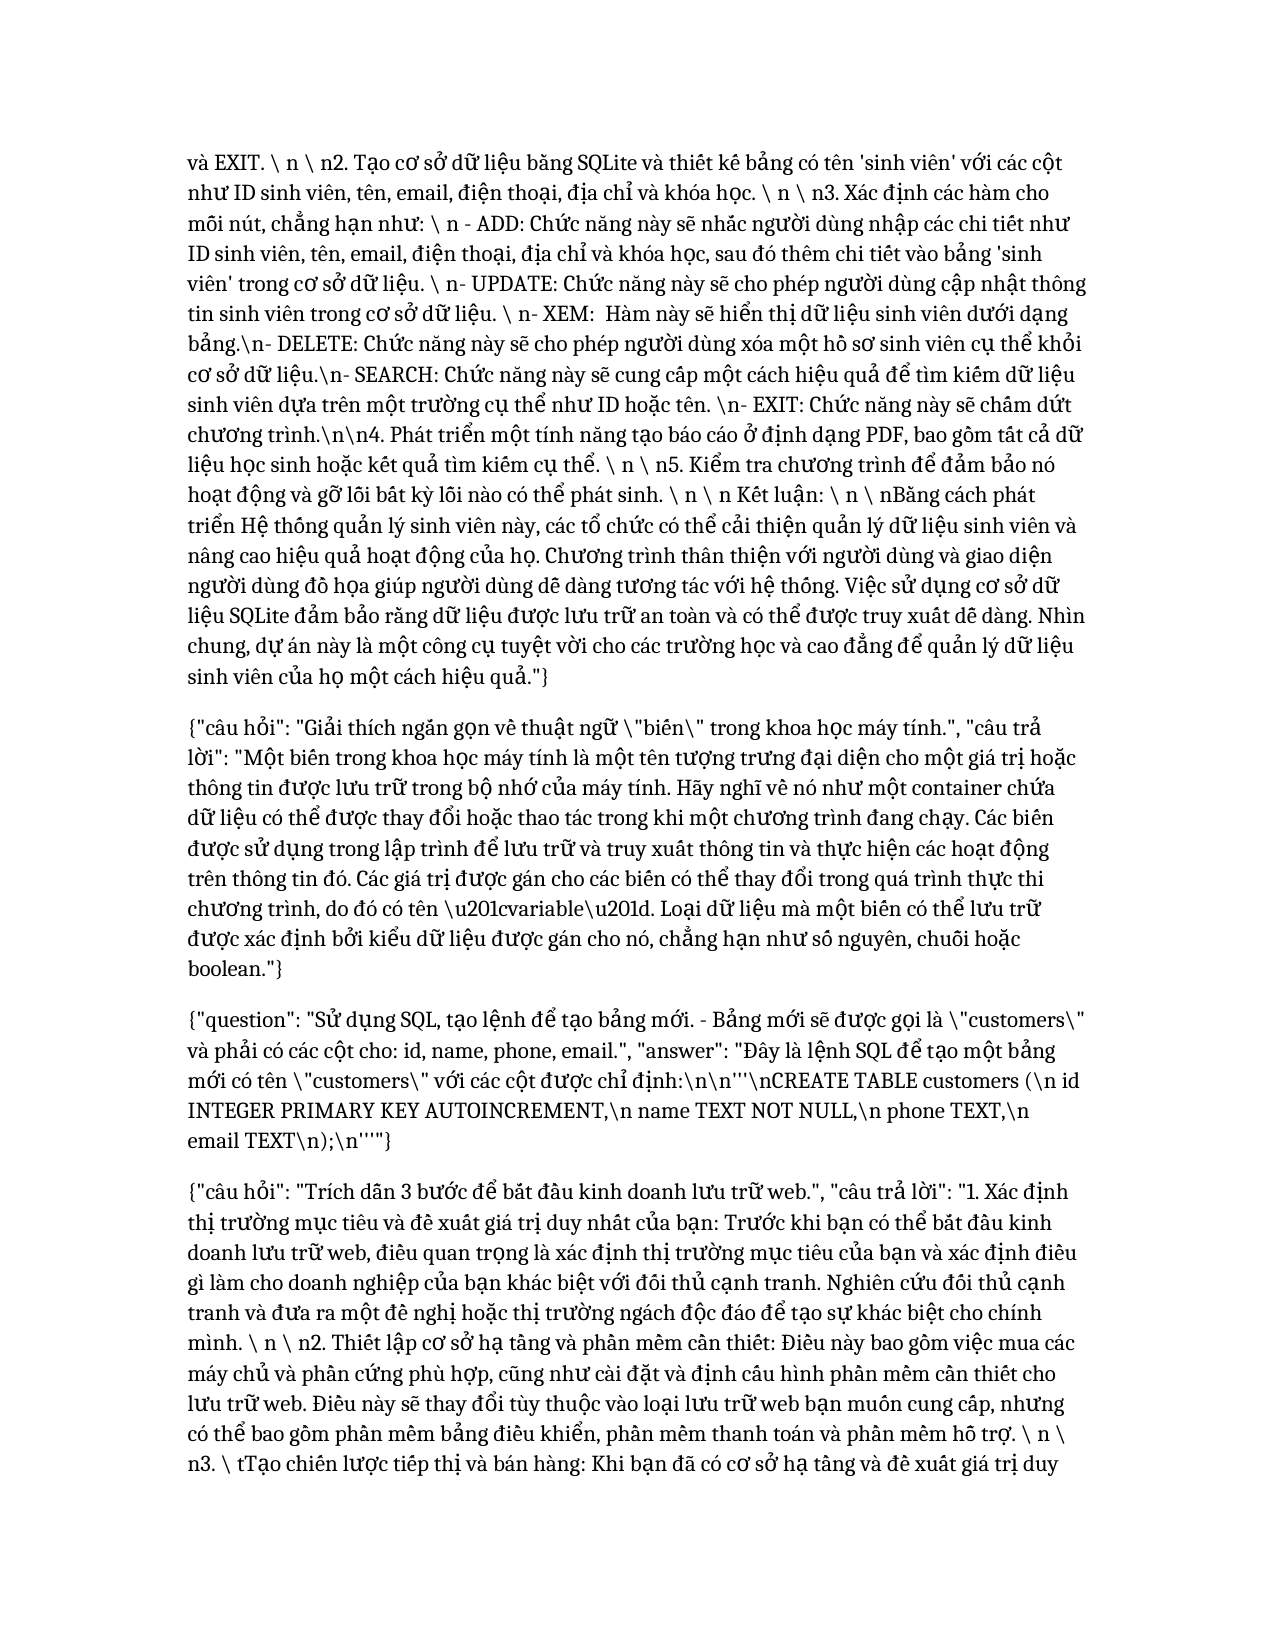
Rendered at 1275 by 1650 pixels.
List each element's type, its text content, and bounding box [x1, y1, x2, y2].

text {"câu hỏi": "Giải thích ngắn gọn về thuật ngữ \"biến\" trong khoa học máy tính.", "câu trả lời": "Một biến trong khoa học máy tính là một tên tượng trưng đại diện cho một giá trị hoặc thông tin được lưu trữ trong bộ nhớ của máy tính. Hãy nghĩ về nó như một container chứa dữ liệu có thể được thay đổi hoặc thao tác trong khi một chương trình đang chạy. Các biến được sử dụng trong lập trình để lưu trữ và truy xuất thông tin và thực hiện các hoạt động trên thông tin đó. Các giá trị được gán cho các biến có thể thay đổi trong quá trình thực thi chương trình, do đó có tên \u201cvariable\u201d. Loại dữ liệu mà một biến có thể lưu trữ được xác định bởi kiểu dữ liệu được gán cho nó, chẳng hạn như số nguyên, chuỗi hoặc boolean."} [187, 714, 1087, 983]
text {"question": "Sử dụng SQL, tạo lệnh để tạo bảng mới. - Bảng mới sẽ được gọi là \"customers\" và phải có các cột cho: id, name, phone, email.", "answer": "Đây là lệnh SQL để tạo một bảng mới có tên \"customers\" với các cột được chỉ định:\n\n'''\nCREATE TABLE customers (\n id INTEGER PRIMARY KEY AUTOINCREMENT,\n name TEXT NOT NULL,\n phone TEXT,\n email TEXT\n);\n'''"} [187, 1007, 1087, 1154]
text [187, 1179, 1087, 1477]
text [187, 150, 1087, 690]
